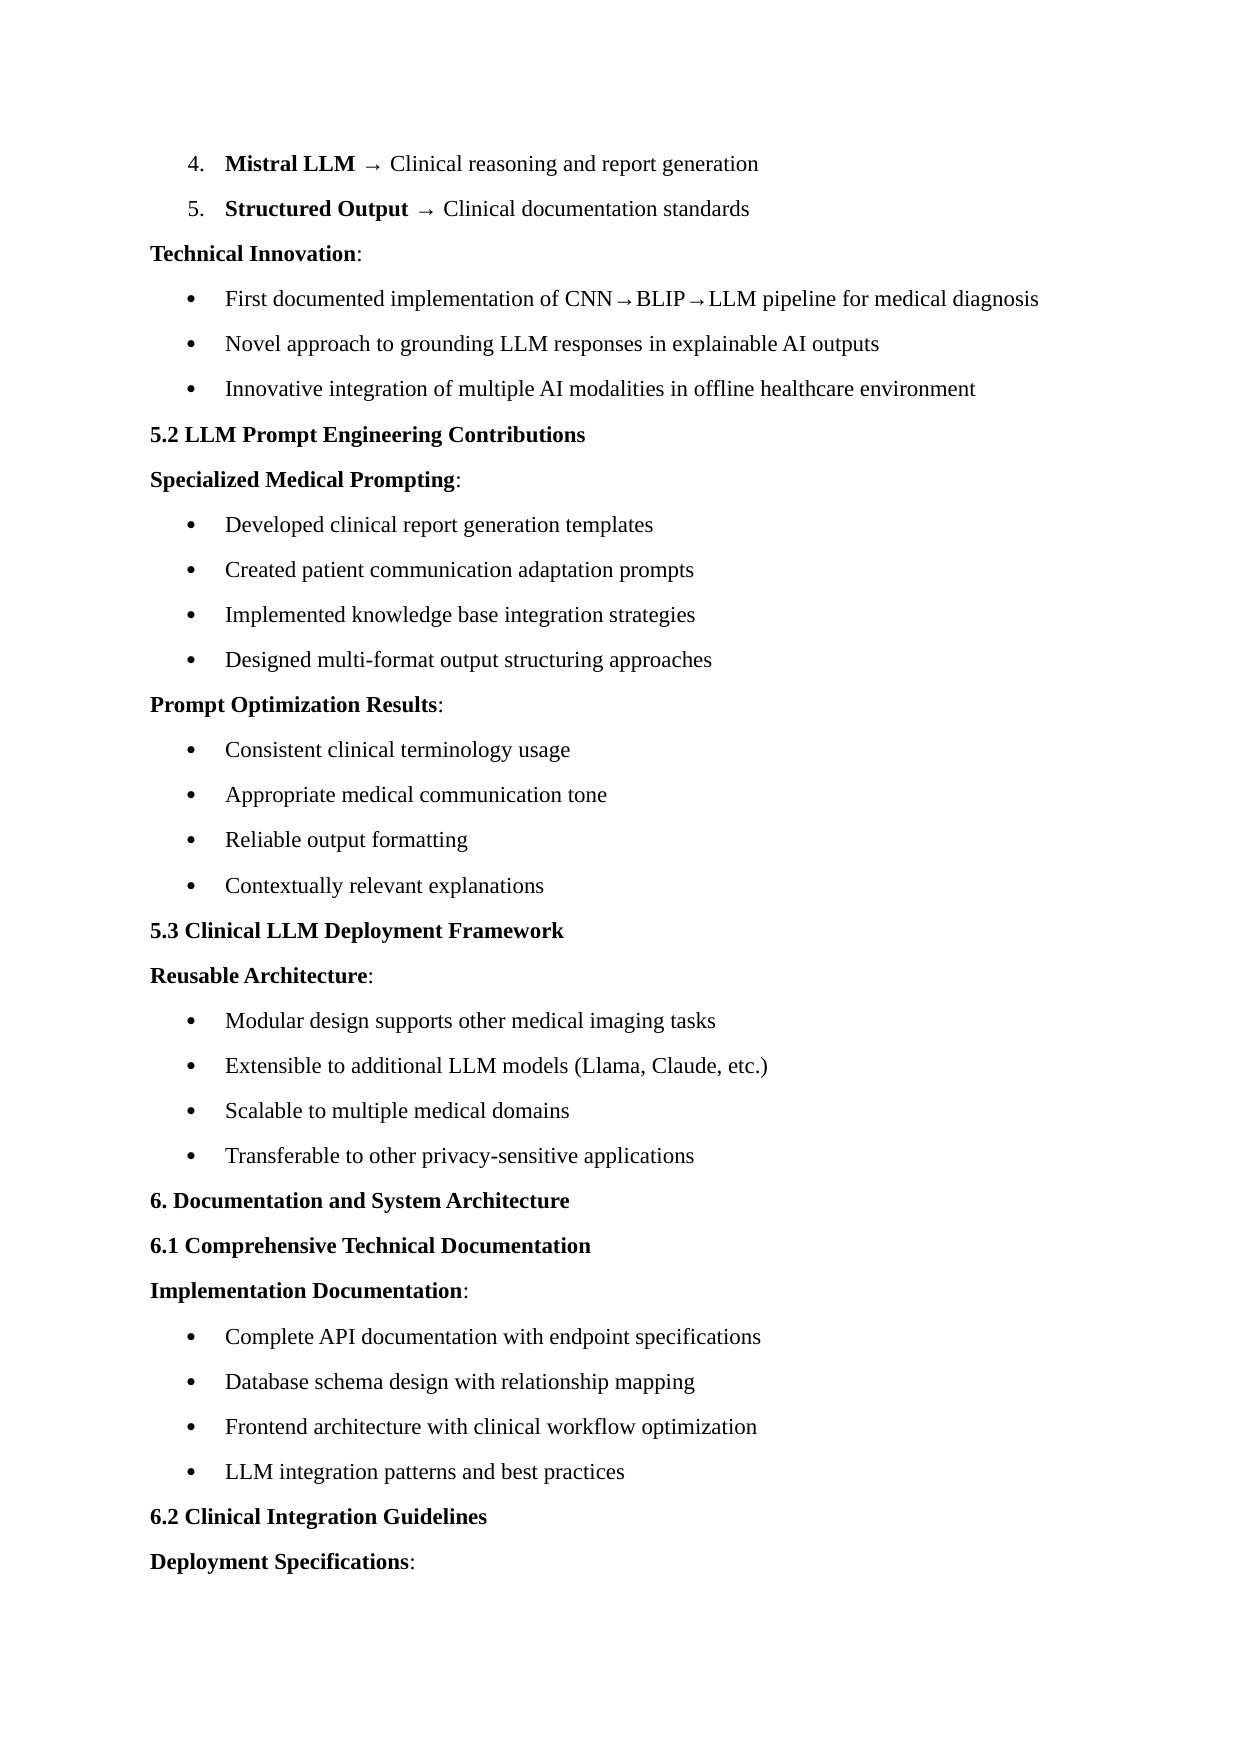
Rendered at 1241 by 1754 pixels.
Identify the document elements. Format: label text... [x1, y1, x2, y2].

list Reliable output formatting [187, 827, 1090, 853]
list Implemented knowledge base integration strategies [187, 601, 1090, 627]
list Modular design supports other medical imaging tasks [187, 1007, 1090, 1033]
text Specialized Medical Prompting: [150, 466, 1090, 492]
list Consistent clinical terminology usage [187, 736, 1090, 763]
text 5.3 Clinical LLM Deployment Framework [150, 917, 1090, 943]
text 6. Documentation and System Architecture [150, 1187, 1090, 1214]
list Designed multi-format output structuring approaches [187, 646, 1090, 672]
text 6.2 Clinical Integration Guidelines [150, 1503, 1090, 1529]
text Prompt Optimization Results: [150, 691, 1090, 718]
text 5.2 LLM Prompt Engineering Contributions [150, 421, 1090, 447]
text Technical Innovation: [150, 240, 1090, 267]
list Scalable to multiple medical domains [187, 1097, 1090, 1123]
text Deployment Specifications: [150, 1548, 1090, 1574]
list Frontend architecture with clinical workflow optimization [187, 1413, 1090, 1439]
list Database schema design with relationship mapping [187, 1368, 1090, 1394]
list Appropriate medical communication tone [187, 781, 1090, 808]
list Structured Output → Clinical documentation standards [187, 195, 1090, 221]
list Mistral LLM → Clinical reasoning and report generation [187, 150, 1090, 176]
list Developed clinical report generation templates [187, 511, 1090, 537]
list Extensible to additional LLM models (Llama, Claude, etc.) [187, 1052, 1090, 1078]
text Reusable Architecture: [150, 962, 1090, 988]
list Innovative integration of multiple AI modalities in offline healthcare environment [187, 376, 1090, 402]
list Transferable to other privacy-sensitive applications [187, 1142, 1090, 1169]
list Contextually relevant explanations [187, 872, 1090, 898]
text Implementation Documentation: [150, 1278, 1090, 1304]
text 6.1 Comprehensive Technical Documentation [150, 1232, 1090, 1259]
list LLM integration patterns and best practices [187, 1458, 1090, 1484]
list Created patient communication adaptation prompts [187, 556, 1090, 582]
list Complete API documentation with endpoint specifications [187, 1323, 1090, 1349]
list First documented implementation of CNN→BLIP→LLM pipeline for medical diagnosis [187, 285, 1090, 312]
list Novel approach to grounding LLM responses in explainable AI outputs [187, 330, 1090, 357]
